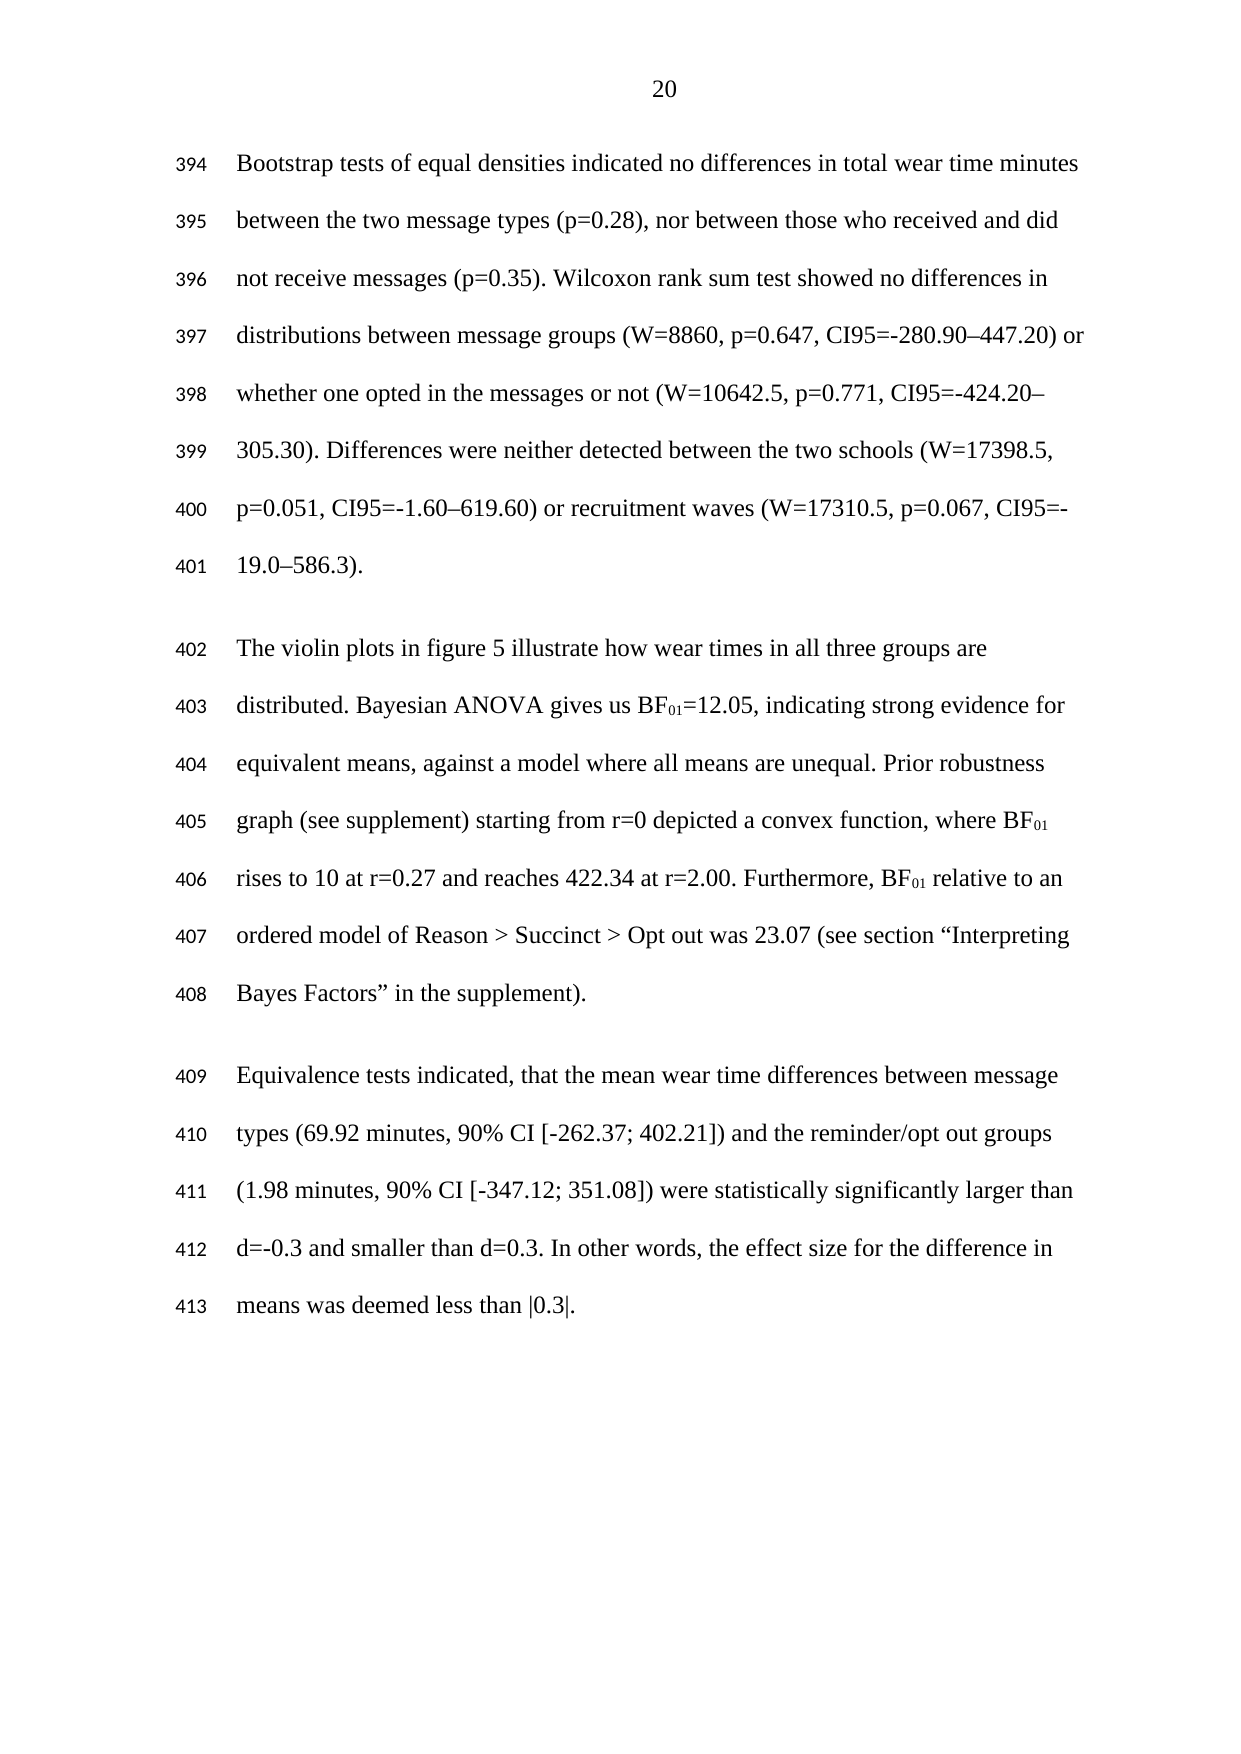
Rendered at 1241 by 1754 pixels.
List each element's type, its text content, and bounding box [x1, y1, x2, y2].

text The violin plots in figure 5 illustrate how wear times in all three groups are distributed. Bayesian ANOVA gives us BF01=12.05, indicating strong evidence for equivalent means, against a model where all means are unequal. Prior robustness graph (see supplement) starting from r=0 depicted a convex function, where BF01 rises to 10 at r=0.27 and reaches 422.34 at r=2.00. Furthermore, BF01 relative to an ordered model of Reason > Succinct > Opt out was 23.07 (see section “Interpreting Bayes Factors” in the supplement). [236, 633, 1092, 1006]
